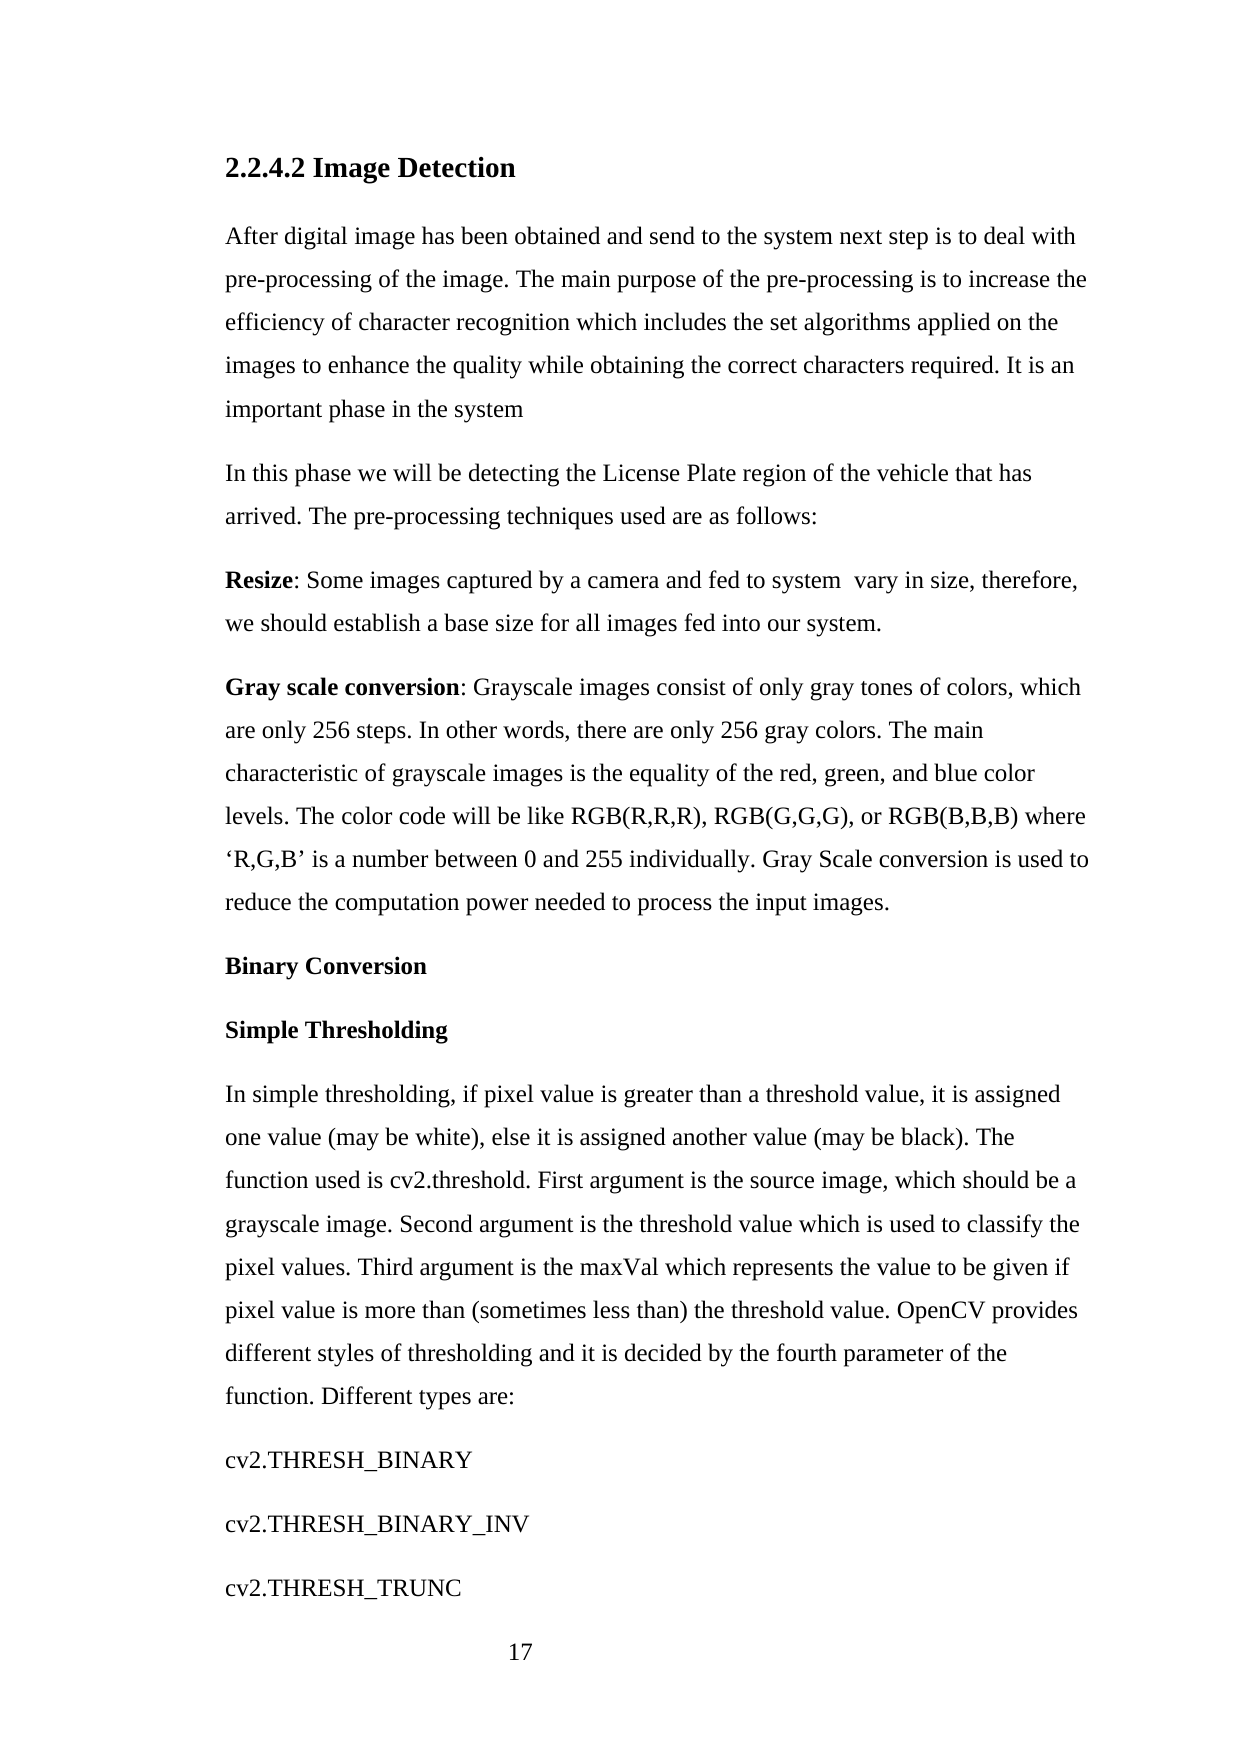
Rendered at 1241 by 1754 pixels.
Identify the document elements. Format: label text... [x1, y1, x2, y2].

text Binary Conversion [225, 951, 1090, 980]
text Simple Thresholding [225, 1015, 1090, 1044]
text After digital image has been obtained and send to the system next step is to deal with pre-processing of the image. The main purpose of the pre-processing is to increase the efficiency of character recognition which includes the set algorithms applied on the images to enhance the quality while obtaining the correct characters required. It is an important phase in the system [225, 221, 1090, 422]
text In simple thresholding, if pixel value is greater than a threshold value, it is assigned one value (may be white), else it is assigned another value (may be black). The function used is cv2.threshold. First argument is the source image, which should be a grayscale image. Second argument is the threshold value which is used to classify the pixel values. Third argument is the maxVal which represents the value to be given if pixel value is more than (sometimes less than) the threshold value. OpenCV provides different styles of thresholding and it is decided by the fourth parameter of the function. Different types are: [225, 1079, 1090, 1410]
text cv2.THRESH_BINARY_INV [225, 1509, 1090, 1538]
text cv2.THRESH_BINARY [225, 1445, 1090, 1474]
text 2.2.4.2 Image Detection [225, 150, 1090, 183]
text In this phase we will be detecting the License Plate region of the vehicle that has arrived. The pre-processing techniques used are as follows: [225, 458, 1090, 529]
text Gray scale conversion: Grayscale images consist of only gray tones of colors, which are only 256 steps. In other words, there are only 256 gray colors. The main characteristic of grayscale images is the equality of the red, green, and blue color levels. The color code will be like RGB(R,R,R), RGB(G,G,G), or RGB(B,B,B) where ‘R,G,B’ is a number between 0 and 255 individually. Gray Scale conversion is used to reduce the computation power needed to process the input images. [225, 672, 1090, 916]
text Resize: Some images captured by a camera and fed to system vary in size, therefore, we should establish a base size for all images fed into our system. [225, 565, 1090, 637]
text cv2.THRESH_TRUNC [225, 1573, 1090, 1602]
